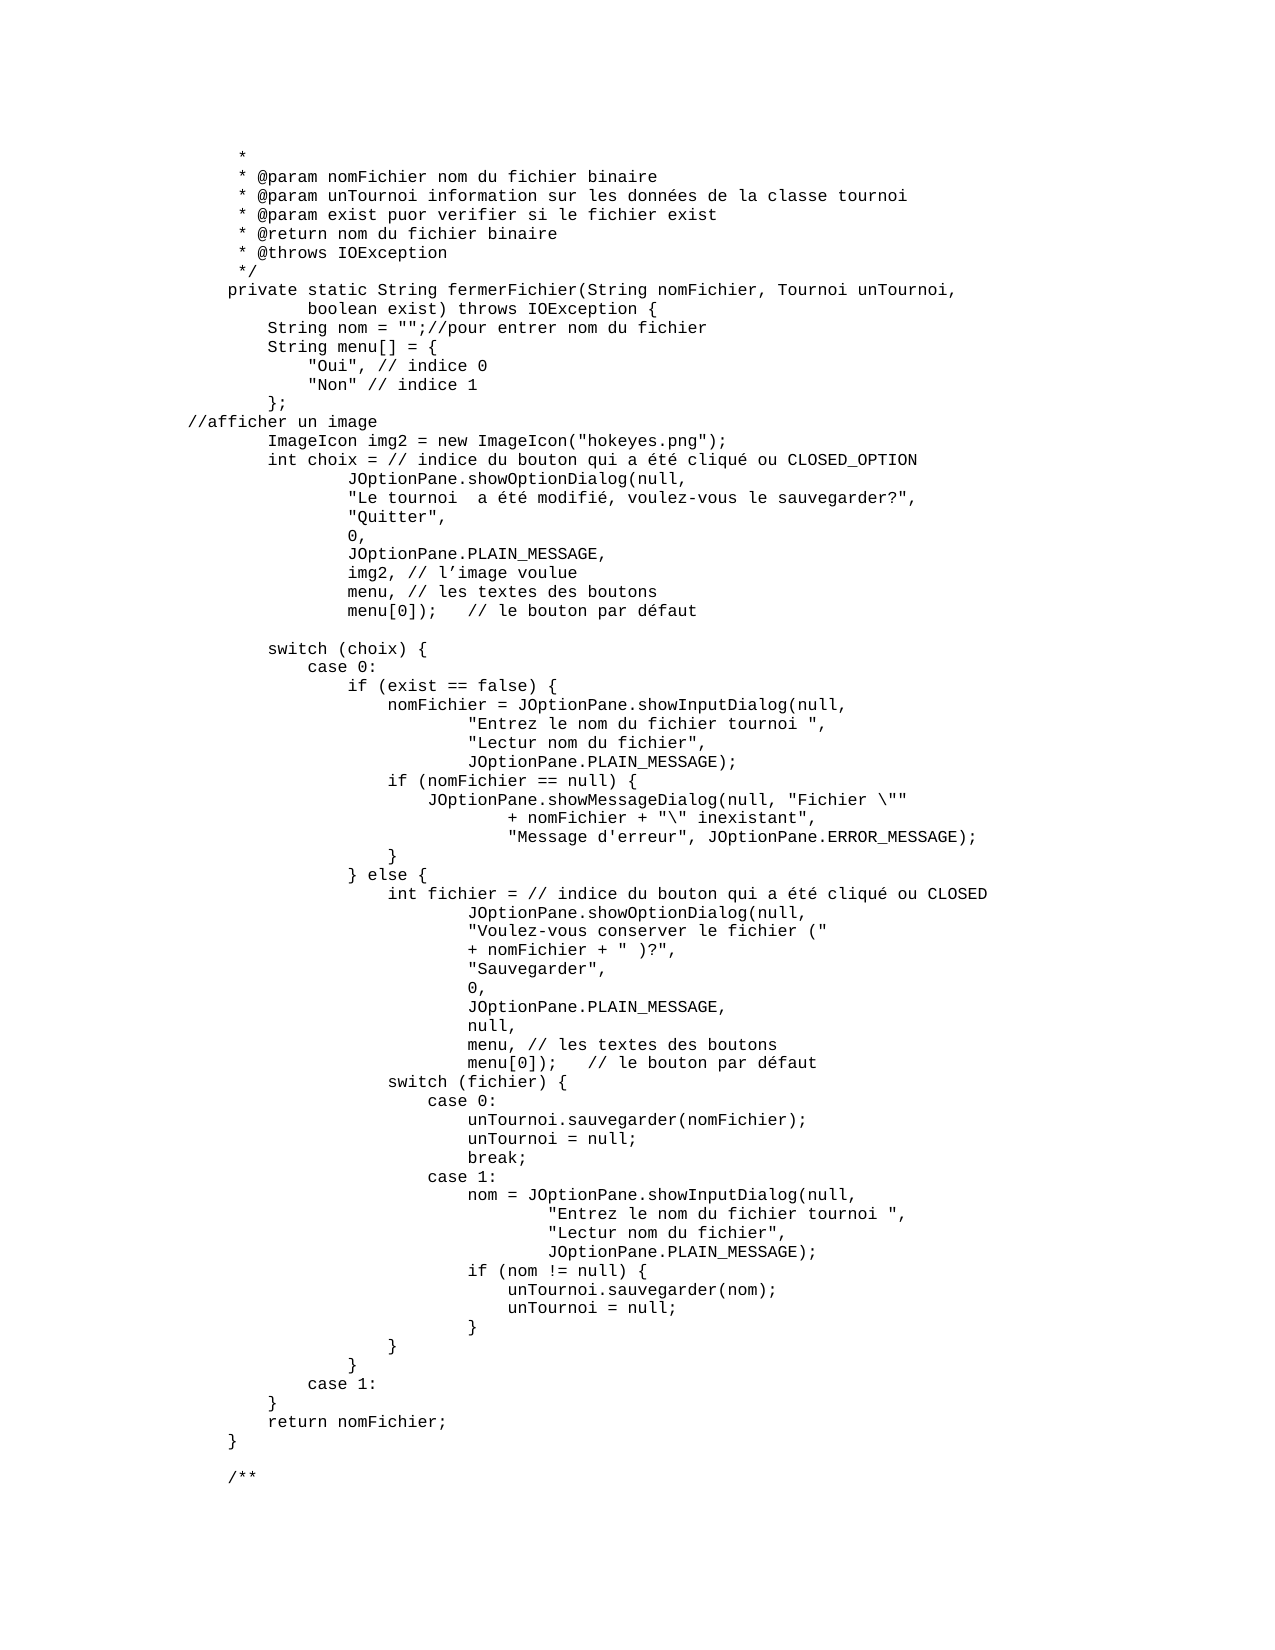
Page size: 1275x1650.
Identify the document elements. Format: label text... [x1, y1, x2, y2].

text + nomFichier + " )?", [187, 942, 1087, 961]
text JOptionPane.PLAIN_MESSAGE); [187, 1243, 1087, 1262]
text private static String fermerFichier(String nomFichier, Tournoi unTournoi, [187, 282, 1087, 301]
text img2, // l’image voulue [187, 565, 1087, 584]
text JOptionPane.showOptionDialog(null, [187, 471, 1087, 489]
text "Sauvegarder", [187, 961, 1087, 979]
text } [187, 1357, 1087, 1376]
text int fichier = // indice du bouton qui a été cliqué ou CLOSED [187, 885, 1087, 904]
text switch (fichier) { [187, 1074, 1087, 1093]
text case 0: [187, 659, 1087, 678]
text } [187, 848, 1087, 866]
text menu, // les textes des boutons [187, 1036, 1087, 1055]
text null, [187, 1017, 1087, 1036]
text */ [187, 263, 1087, 282]
text boolean exist) throws IOException { [187, 301, 1087, 320]
text "Lectur nom du fichier", [187, 1225, 1087, 1243]
text JOptionPane.PLAIN_MESSAGE); [187, 753, 1087, 772]
text menu[0]); // le bouton par défaut [187, 1055, 1087, 1074]
text "Non" // indice 1 [187, 376, 1087, 395]
text JOptionPane.showOptionDialog(null, [187, 904, 1087, 923]
text "Quitter", [187, 508, 1087, 527]
text JOptionPane.showMessageDialog(null, "Fichier \"" [187, 791, 1087, 810]
text * @param exist puor verifier si le fichier exist [187, 207, 1087, 225]
text menu, // les textes des boutons [187, 584, 1087, 602]
text JOptionPane.PLAIN_MESSAGE, [187, 546, 1087, 565]
text int choix = // indice du bouton qui a été cliqué ou CLOSED_OPTION [187, 452, 1087, 471]
text * @param nomFichier nom du fichier binaire [187, 169, 1087, 188]
text nom = JOptionPane.showInputDialog(null, [187, 1187, 1087, 1206]
text * @param unTournoi information sur les données de la classe tournoi [187, 188, 1087, 207]
text return nomFichier; [187, 1413, 1087, 1432]
text menu[0]); // le bouton par défaut [187, 602, 1087, 621]
text } [187, 1338, 1087, 1357]
text "Voulez-vous conserver le fichier (" [187, 923, 1087, 942]
text unTournoi = null; [187, 1130, 1087, 1149]
text "Message d'erreur", JOptionPane.ERROR_MESSAGE); [187, 829, 1087, 848]
text ImageIcon img2 = new ImageIcon("hokeyes.png"); [187, 433, 1087, 452]
text "Entrez le nom du fichier tournoi ", [187, 1206, 1087, 1225]
text if (nom != null) { [187, 1262, 1087, 1281]
text + nomFichier + "\" inexistant", [187, 810, 1087, 829]
text /** [187, 1470, 1087, 1489]
text "Entrez le nom du fichier tournoi ", [187, 716, 1087, 734]
text "Oui", // indice 0 [187, 357, 1087, 376]
text unTournoi.sauvegarder(nom); [187, 1281, 1087, 1300]
text if (exist == false) { [187, 678, 1087, 697]
text } [187, 1319, 1087, 1338]
text * @return nom du fichier binaire [187, 225, 1087, 244]
text case 1: [187, 1168, 1087, 1187]
text "Lectur nom du fichier", [187, 734, 1087, 753]
text break; [187, 1149, 1087, 1168]
text * [187, 150, 1087, 169]
text } else { [187, 866, 1087, 885]
text nomFichier = JOptionPane.showInputDialog(null, [187, 697, 1087, 716]
text switch (choix) { [187, 640, 1087, 659]
text JOptionPane.PLAIN_MESSAGE, [187, 998, 1087, 1017]
text unTournoi.sauvegarder(nomFichier); [187, 1112, 1087, 1130]
text String menu[] = { [187, 338, 1087, 357]
text case 1: [187, 1376, 1087, 1394]
text } [187, 1394, 1087, 1413]
text "Le tournoi a été modifié, voulez-vous le sauvegarder?", [187, 489, 1087, 508]
text * @throws IOException [187, 244, 1087, 263]
text } [187, 1432, 1087, 1451]
text case 0: [187, 1093, 1087, 1112]
text 0, [187, 527, 1087, 546]
text unTournoi = null; [187, 1300, 1087, 1319]
text }; [187, 395, 1087, 414]
text //afficher un image [187, 414, 1087, 433]
text String nom = "";//pour entrer nom du fichier [187, 320, 1087, 338]
text 0, [187, 979, 1087, 998]
text if (nomFichier == null) { [187, 772, 1087, 791]
